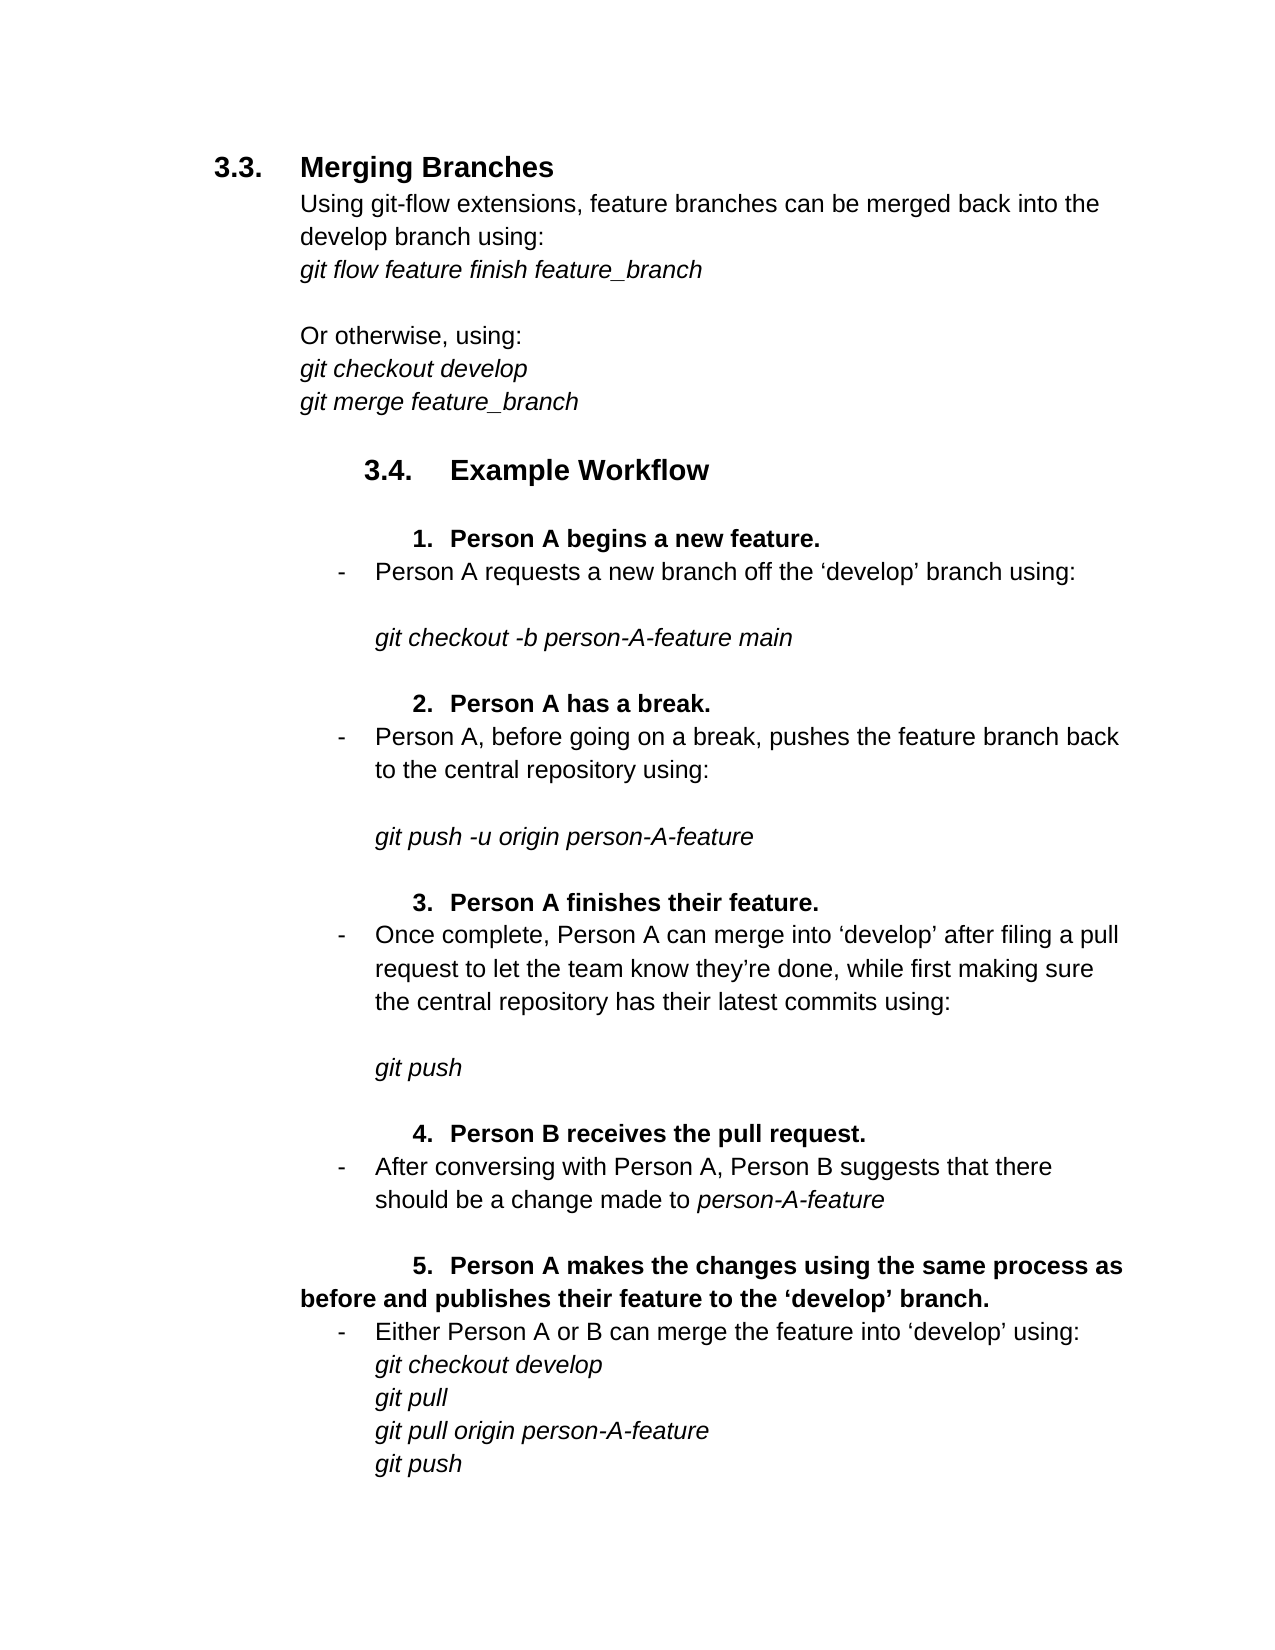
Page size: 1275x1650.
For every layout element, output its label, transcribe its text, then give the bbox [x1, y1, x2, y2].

list After conversing with Person A, Person B suggests that there should be a change made to person-A-feature [337, 1152, 1125, 1213]
list Person A has a break. [300, 689, 1125, 718]
list Person B receives the pull request. [300, 1119, 1125, 1147]
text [375, 1416, 1125, 1478]
subtitle Example Workflow [300, 453, 1125, 486]
list Either Person A or B can merge the feature into ‘develop’ using: git checkout develop [337, 1317, 1125, 1378]
text Using git-flow extensions, feature branches can be merged back into the develop branch using: [300, 188, 1125, 250]
text git merge feature_branch [300, 387, 1125, 415]
list Person A, before going on a break, pushes the feature branch back to the central repository using: [337, 722, 1125, 784]
text git checkout -b person-A-feature main [375, 623, 1125, 652]
list Person A requests a new branch off the ‘develop’ branch using: [337, 557, 1125, 586]
list Person A begins a new feature. [300, 524, 1125, 553]
text git checkout develop [300, 354, 1125, 382]
text git push [375, 1053, 1125, 1081]
list Person A makes the changes using the same process as before and publishes their feature to the ‘develop’ branch. [300, 1251, 1125, 1312]
text Or otherwise, using: [300, 321, 1125, 349]
text git flow feature finish feature_branch [300, 254, 1125, 283]
subtitle Merging Branches [262, 150, 1125, 183]
list Person A finishes their feature. [300, 887, 1125, 916]
text git pull [375, 1383, 1125, 1412]
list Once complete, Person A can merge into ‘develop’ after filing a pull request to let the team know they’re done, while first making sure the central repository has their latest commits using: [337, 921, 1125, 1015]
text git push -u origin person-A-feature [375, 821, 1125, 850]
